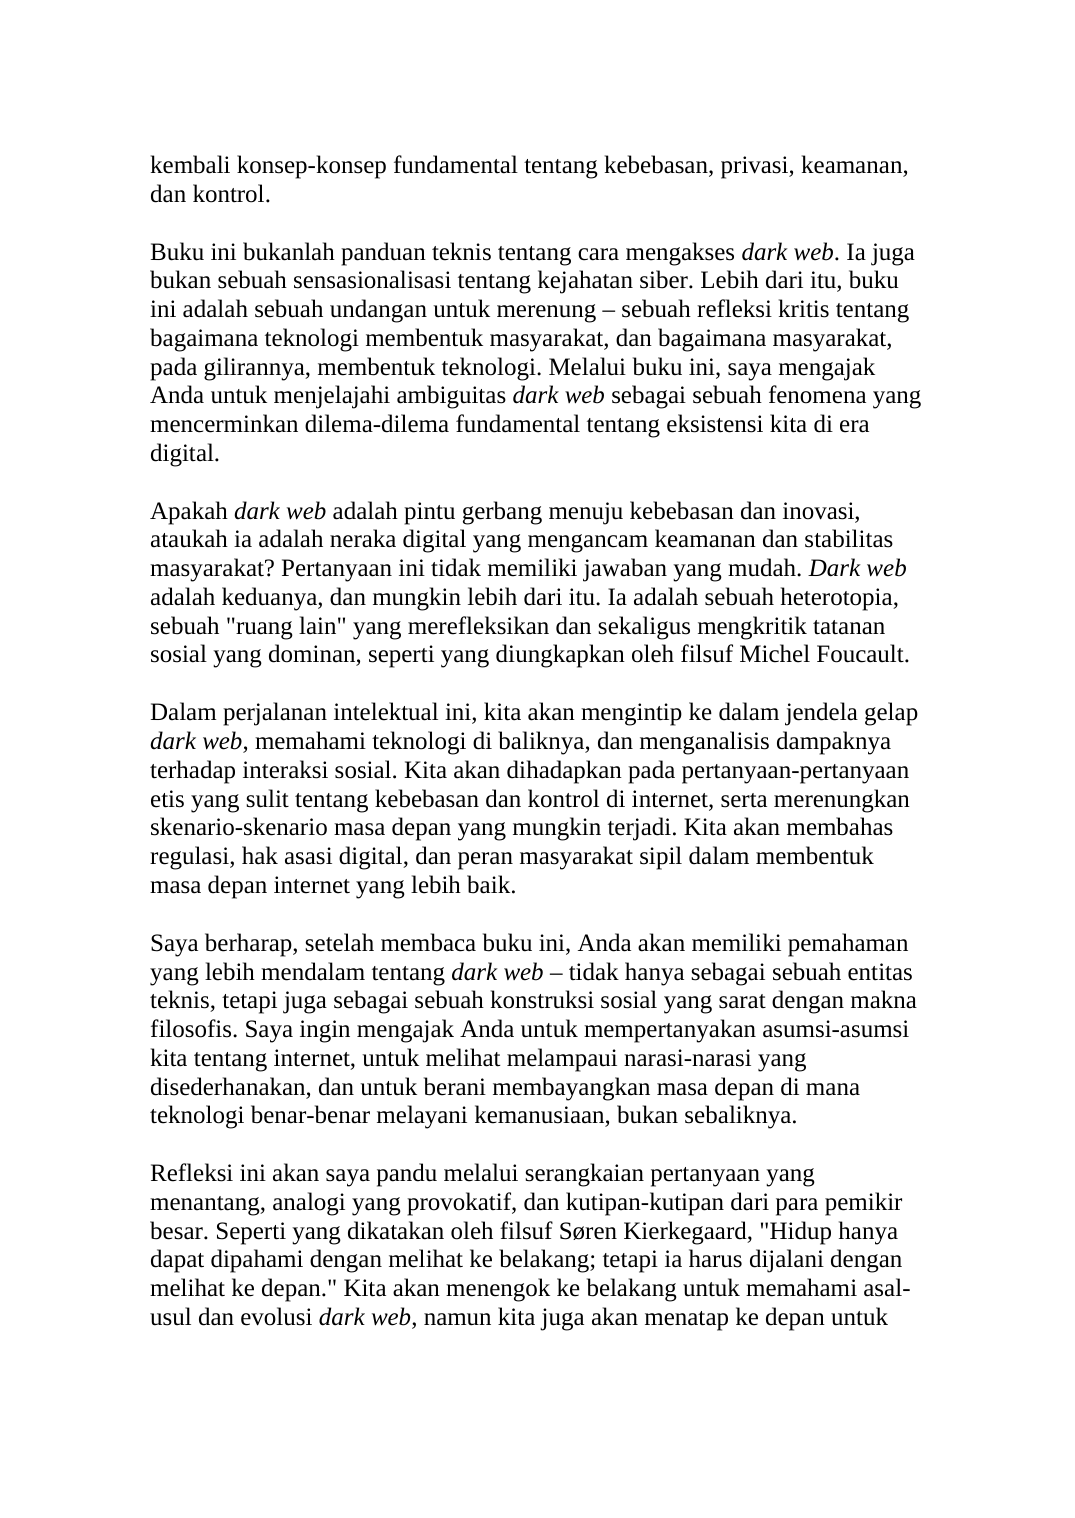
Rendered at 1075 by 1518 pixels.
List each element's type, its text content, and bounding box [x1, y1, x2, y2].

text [150, 150, 925, 207]
text Apakah dark web adalah pintu gerbang menuju kebebasan dan inovasi, ataukah ia adalah neraka digital yang mengancam keamanan dan stabilitas masyarakat? Pertanyaan ini tidak memiliki jawaban yang mudah. Dark web adalah keduanya, dan mungkin lebih dari itu. Ia adalah sebuah heterotopia, sebuah "ruang lain" yang merefleksikan dan sekaligus mengkritik tatanan sosial yang dominan, seperti yang diungkapkan oleh filsuf Michel Foucault. [150, 496, 925, 668]
text Saya berharap, setelah membaca buku ini, Anda akan memiliki pemahaman yang lebih mendalam tentang dark web – tidak hanya sebagai sebuah entitas teknis, tetapi juga sebagai sebuah konstruksi sosial yang sarat dengan makna filosofis. Saya ingin mengajak Anda untuk mempertanyakan asumsi-asumsi kita tentang internet, untuk melihat melampaui narasi-narasi yang disederhanakan, dan untuk berani membayangkan masa depan di mana teknologi benar-benar melayani kemanusiaan, bukan sebaliknya. [150, 928, 925, 1129]
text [150, 1158, 925, 1331]
text Buku ini bukanlah panduan teknis tentang cara mengakses dark web. Ia juga bukan sebuah sensasionalisasi tentang kejahatan siber. Lebih dari itu, buku ini adalah sebuah undangan untuk merenung – sebuah refleksi kritis tentang bagaimana teknologi membentuk masyarakat, dan bagaimana masyarakat, pada gilirannya, membentuk teknologi. Melalui buku ini, saya mengajak Anda untuk menjelajahi ambiguitas dark web sebagai sebuah fenomena yang mencerminkan dilema-dilema fundamental tentang eksistensi kita di era digital. [150, 237, 925, 467]
text Dalam perjalanan intelektual ini, kita akan mengintip ke dalam jendela gelap dark web, memahami teknologi di baliknya, dan menganalisis dampaknya terhadap interaksi sosial. Kita akan dihadapkan pada pertanyaan-pertanyaan etis yang sulit tentang kebebasan dan kontrol di internet, serta merenungkan skenario-skenario masa depan yang mungkin terjadi. Kita akan membahas regulasi, hak asasi digital, dan peran masyarakat sipil dalam membentuk masa depan internet yang lebih baik. [150, 697, 925, 899]
